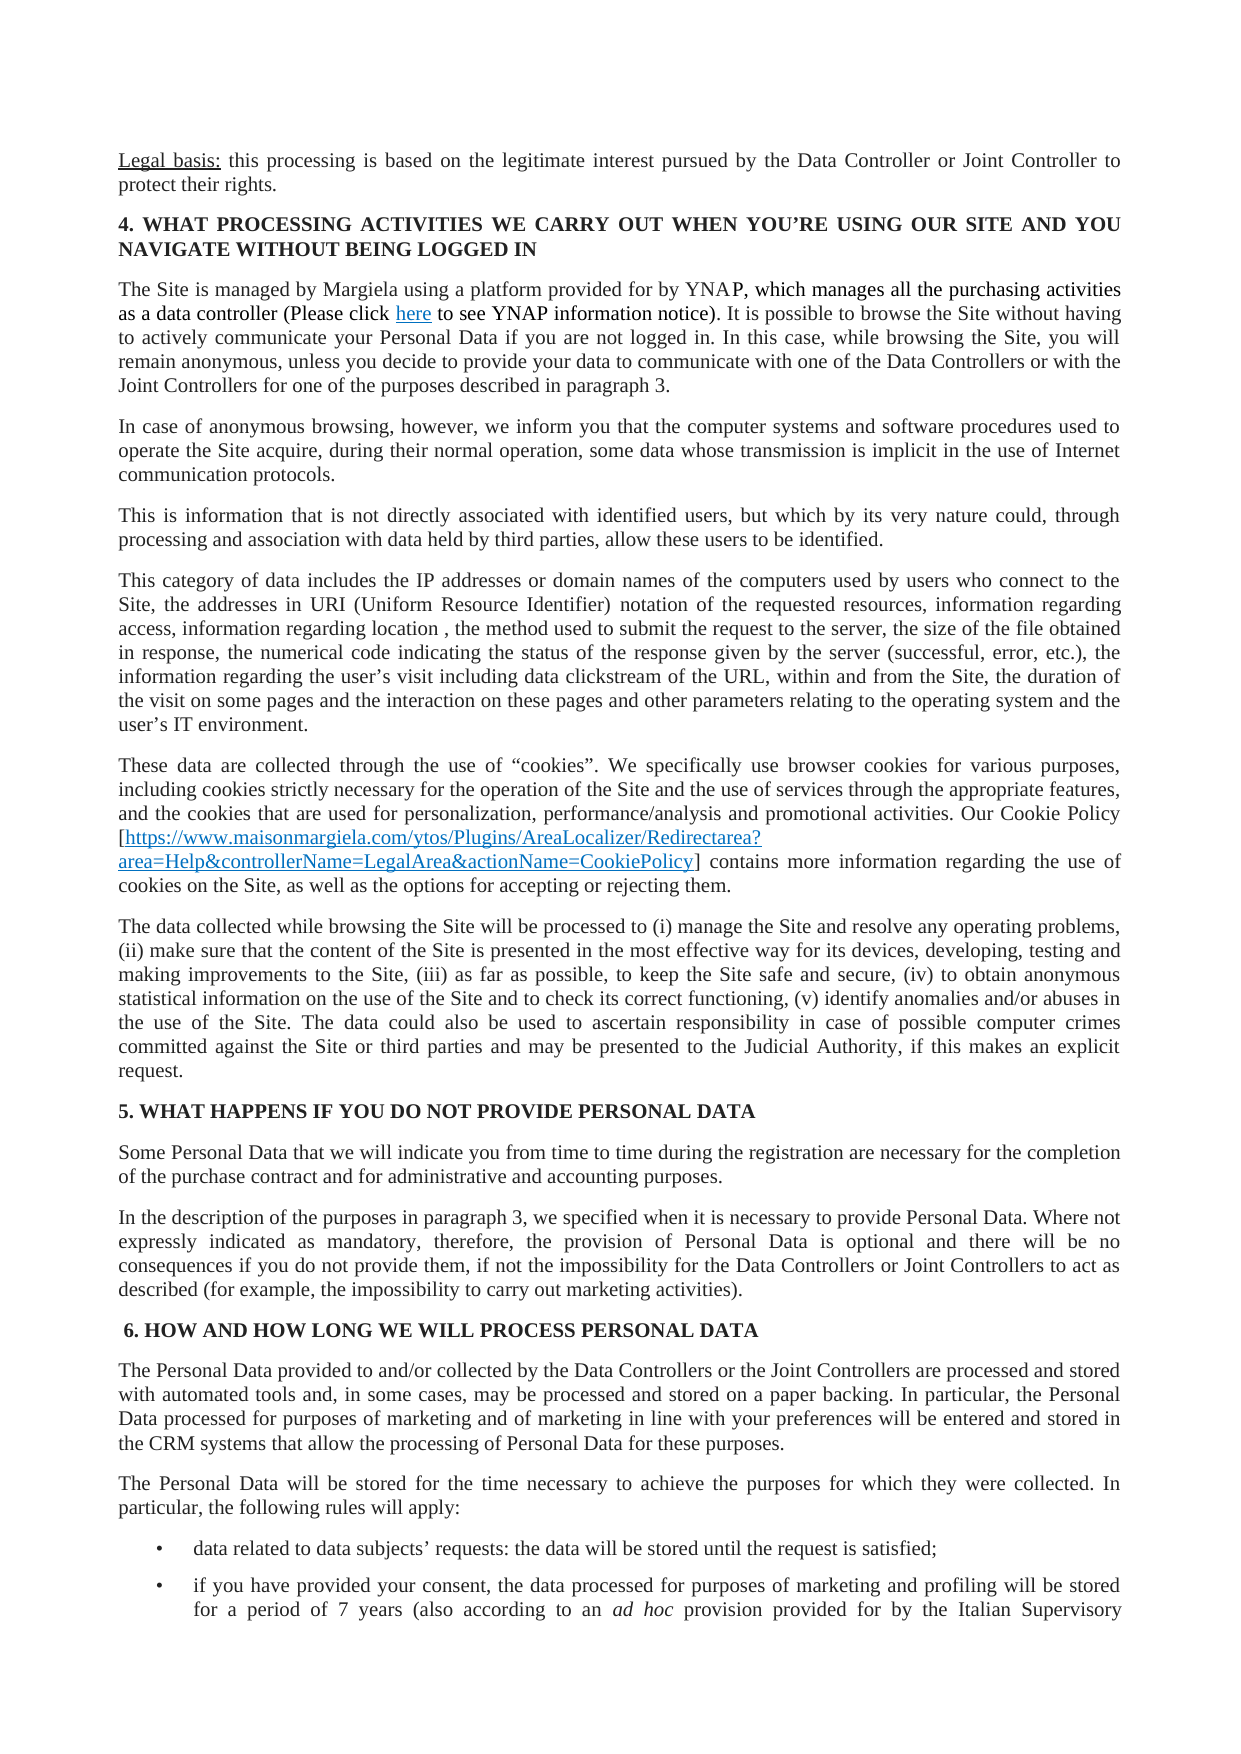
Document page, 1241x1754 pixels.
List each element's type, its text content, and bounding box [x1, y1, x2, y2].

text In case of anonymous browsing, however, we inform you that the computer systems and software procedures used to operate the Site acquire, during their normal operation, some data whose transmission is implicit in the use of Internet communication protocols. [118, 414, 1122, 486]
text Some Personal Data that we will indicate you from time to time during the registration are necessary for the completion of the purchase contract and for administrative and accounting purposes. [118, 1140, 1122, 1188]
text The Personal Data will be stored for the time necessary to achieve the purposes for which they were collected. In particular, the following rules will apply: [118, 1471, 1122, 1519]
text The Personal Data provided to and/or collected by the Data Controllers or the Joint Controllers are processed and stored with automated tools and, in some cases, may be processed and stored on a paper backing. In particular, the Personal Data processed for purposes of marketing and of marketing in line with your preferences will be entered and stored in the CRM systems that allow the processing of Personal Data for these purposes. [118, 1358, 1122, 1454]
text This category of data includes the IP addresses or domain names of the computers used by users who connect to the Site, the addresses in URI (Uniform Resource Identifier) ​​notation of the requested resources, information regarding access, information regarding location , the method used to submit the request to the server, the size of the file obtained in response, the numerical code indicating the status of the response given by the server (successful, error, etc.), the information regarding the user’s visit including data clickstream of the URL, within and from the Site, the duration of the visit on some pages and the interaction on these pages and other parameters relating to the operating system and the user’s IT environment. [118, 568, 1122, 736]
text The Site is managed by Margiela using a platform provided for by YNAP, which manages all the purchasing activities as a data controller (Please click here to see YNAP information notice). It is possible to browse the Site without having to actively communicate your Personal Data if you are not logged in. In this case, while browsing the Site, you will remain anonymous, unless you decide to provide your data to communicate with one of the Data Controllers or with the Joint Controllers for one of the purposes described in paragraph 3. [118, 277, 1122, 397]
text These data are collected through the use of “cookies”. We specifically use browser cookies for various purposes, including cookies strictly necessary for the operation of the Site and the use of services through the appropriate features, and the cookies that are used for personalization, performance/analysis and promotional activities. Our Cookie Policy [https://www.maisonmargiela.com/ytos/Plugins/AreaLocalizer/Redirectarea?area=Help&controllerName=LegalArea&actionName=CookiePolicy] contains more information regarding the use of cookies on the Site, as well as the options for accepting or rejecting them. [118, 753, 1122, 897]
text In the description of the purposes in paragraph 3, we specified when it is necessary to provide Personal Data. Where not expressly indicated as mandatory, therefore, the provision of Personal Data is optional and there will be no consequences if you do not provide them, if not the impossibility for the Data Controllers or Joint Controllers to act as described (for example, the impossibility to carry out marketing activities). [118, 1204, 1122, 1301]
list data related to data subjects’ requests: the data will be stored until the request is satisfied; [156, 1536, 1122, 1560]
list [156, 1572, 1122, 1621]
text 6. HOW AND HOW LONG WE WILL PROCESS PERSONAL DATA [118, 1317, 1122, 1342]
text The data collected while browsing the Site will be processed to (i) manage the Site and resolve any operating problems, (ii) make sure that the content of the Site is presented in the most effective way for its devices, developing, testing and making improvements to the Site, (iii) as far as possible, to keep the Site safe and secure, (iv) to obtain anonymous statistical information on the use of the Site and to check its correct functioning, (v) identify anomalies and/or abuses in the use of the Site. The data could also be used to ascertain responsibility in case of possible computer crimes committed against the Site or third parties and may be presented to the Judicial Authority, if this makes an explicit request. [118, 914, 1122, 1082]
text Legal basis: this processing is based on the legitimate interest pursued by the Data Controller or Joint Controller to protect their rights. [118, 148, 1122, 196]
text This is information that is not directly associated with identified users, but which by its very nature could, through processing and association with data held by third parties, allow these users to be identified. [118, 503, 1122, 551]
text 4. WHAT PROCESSING ACTIVITIES WE CARRY OUT WHEN YOU’RE USING OUR SITE AND YOU NAVIGATE WITHOUT BEING LOGGED IN [118, 212, 1122, 261]
text 5. WHAT HAPPENS IF YOU DO NOT PROVIDE PERSONAL DATA [118, 1099, 1122, 1123]
